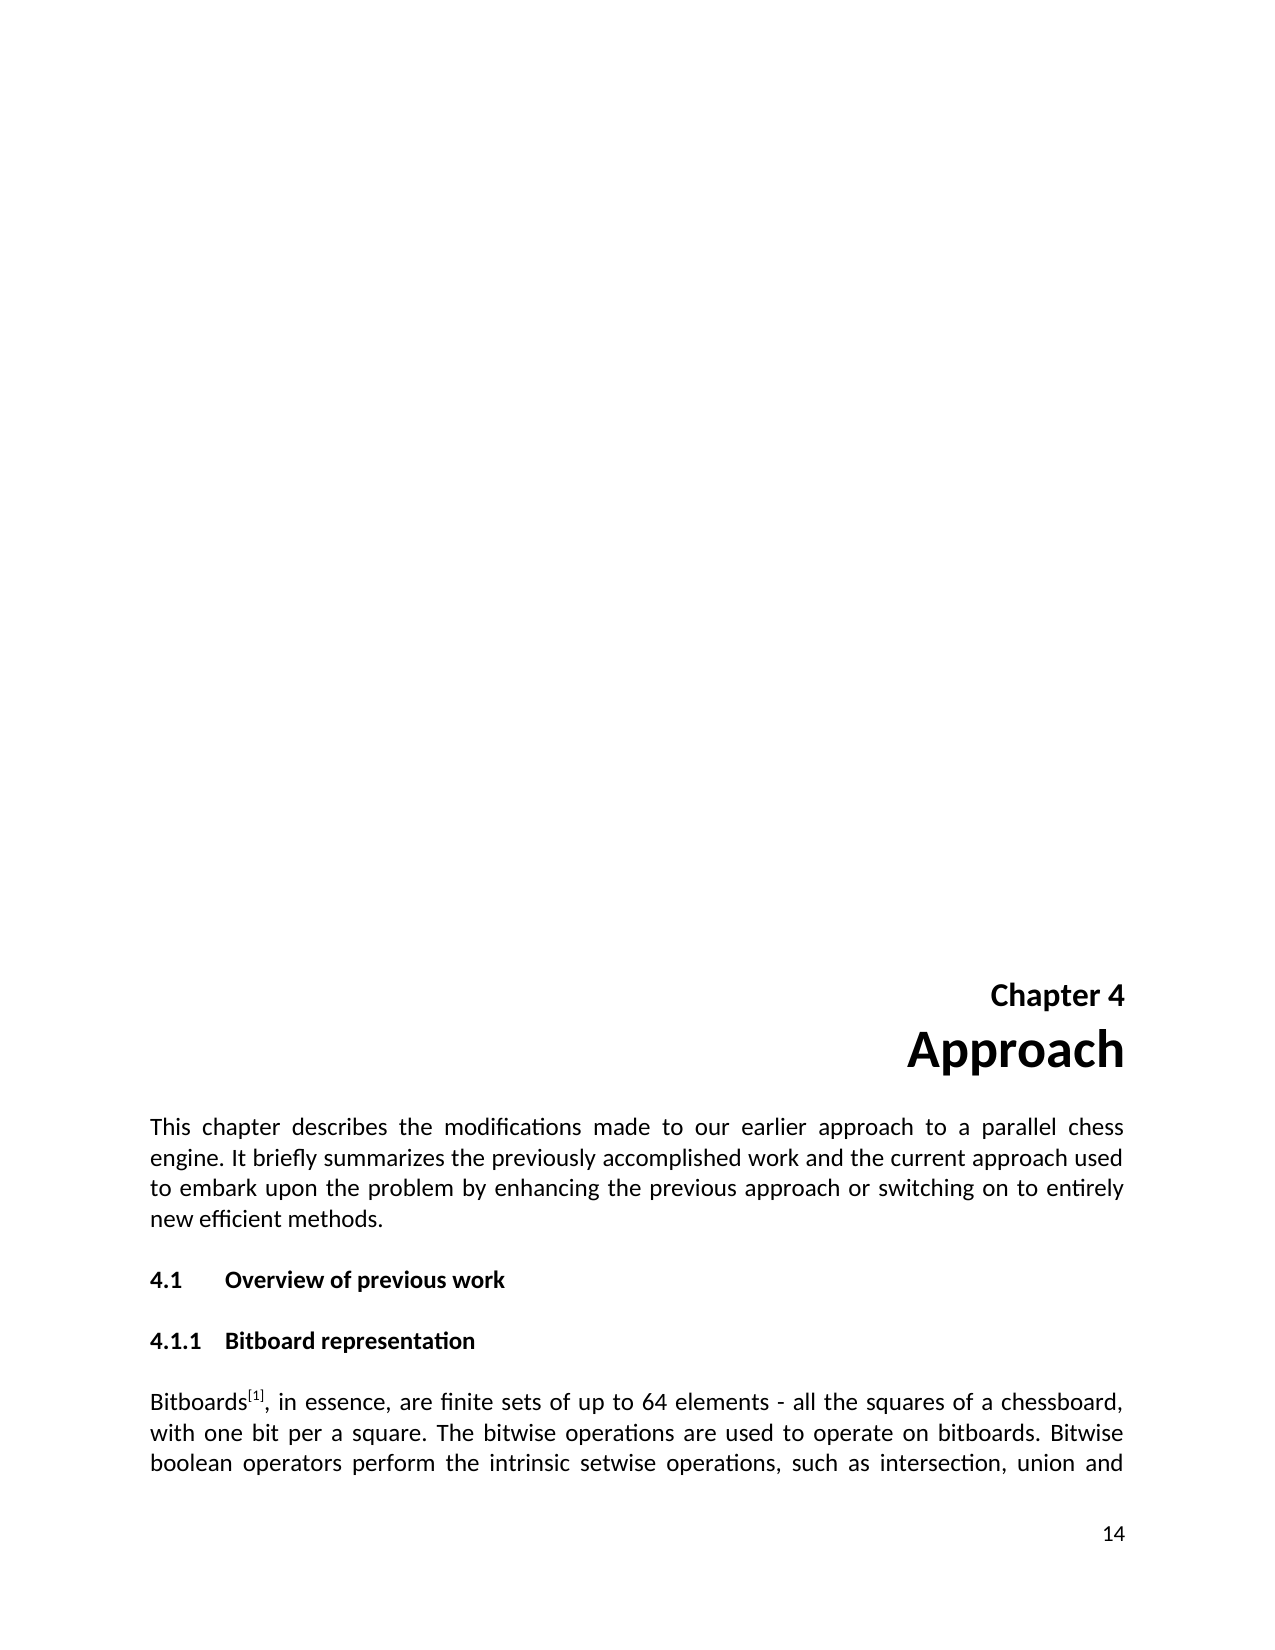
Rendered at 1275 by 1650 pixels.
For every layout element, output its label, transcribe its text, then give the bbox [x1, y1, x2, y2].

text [150, 1386, 1125, 1478]
text Chapter 4 [150, 974, 1125, 1015]
subtitle Approach [150, 1015, 1125, 1081]
text 4.1 Overview of previous work [150, 1264, 1125, 1294]
text This chapter describes the modifications made to our earlier approach to a parallel chess engine. It briefly summarizes the previously accomplished work and the current approach used to embark upon the problem by enhancing the previous approach or switching on to entirely new efficient methods. [150, 1111, 1125, 1233]
subtitle 4.1.1 Bitboard representation [150, 1325, 1125, 1356]
